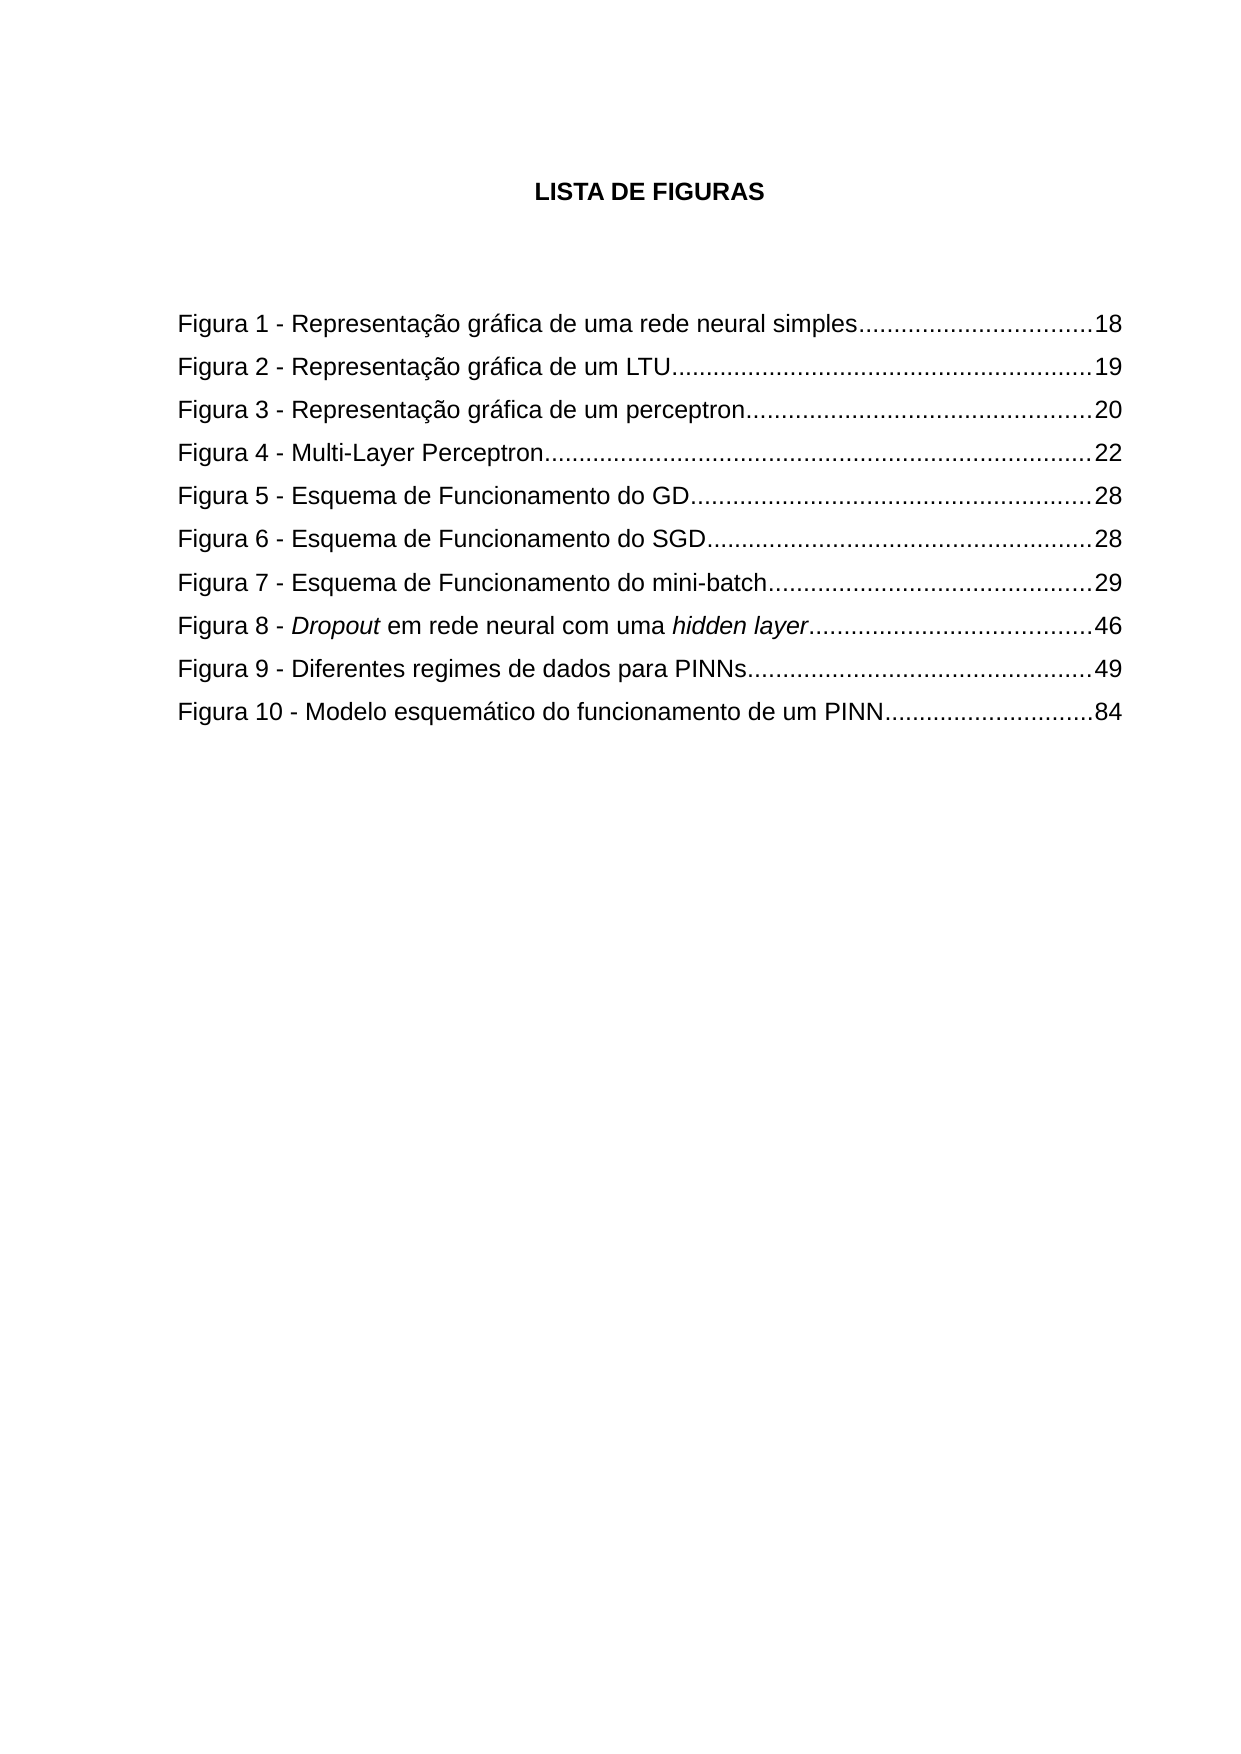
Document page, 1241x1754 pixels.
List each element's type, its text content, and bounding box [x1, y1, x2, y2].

text LISTA DE FIGURAS [177, 177, 1122, 206]
text Figura 6 - Esquema de Funcionamento do SGD 28 [177, 524, 1122, 553]
text Figura 5 - Esquema de Funcionamento do GD 28 [177, 481, 1122, 510]
text Figura 10 - Modelo esquemático do funcionamento de um PINN 84 [177, 697, 1122, 726]
text Figura 8 - Dropout em rede neural com uma hidden layer 46 [177, 611, 1122, 639]
text Figura 3 - Representação gráfica de um perceptron 20 [177, 395, 1122, 424]
text Figura 2 - Representação gráfica de um LTU 19 [177, 352, 1122, 381]
text Figura 7 - Esquema de Funcionamento do mini-batch 29 [177, 568, 1122, 596]
text Figura 4 - Multi-Layer Perceptron 22 [177, 438, 1122, 467]
text Figura 1 - Representação gráfica de uma rede neural simples 18 [177, 309, 1122, 338]
text Figura 9 - Diferentes regimes de dados para PINNs 49 [177, 654, 1122, 683]
